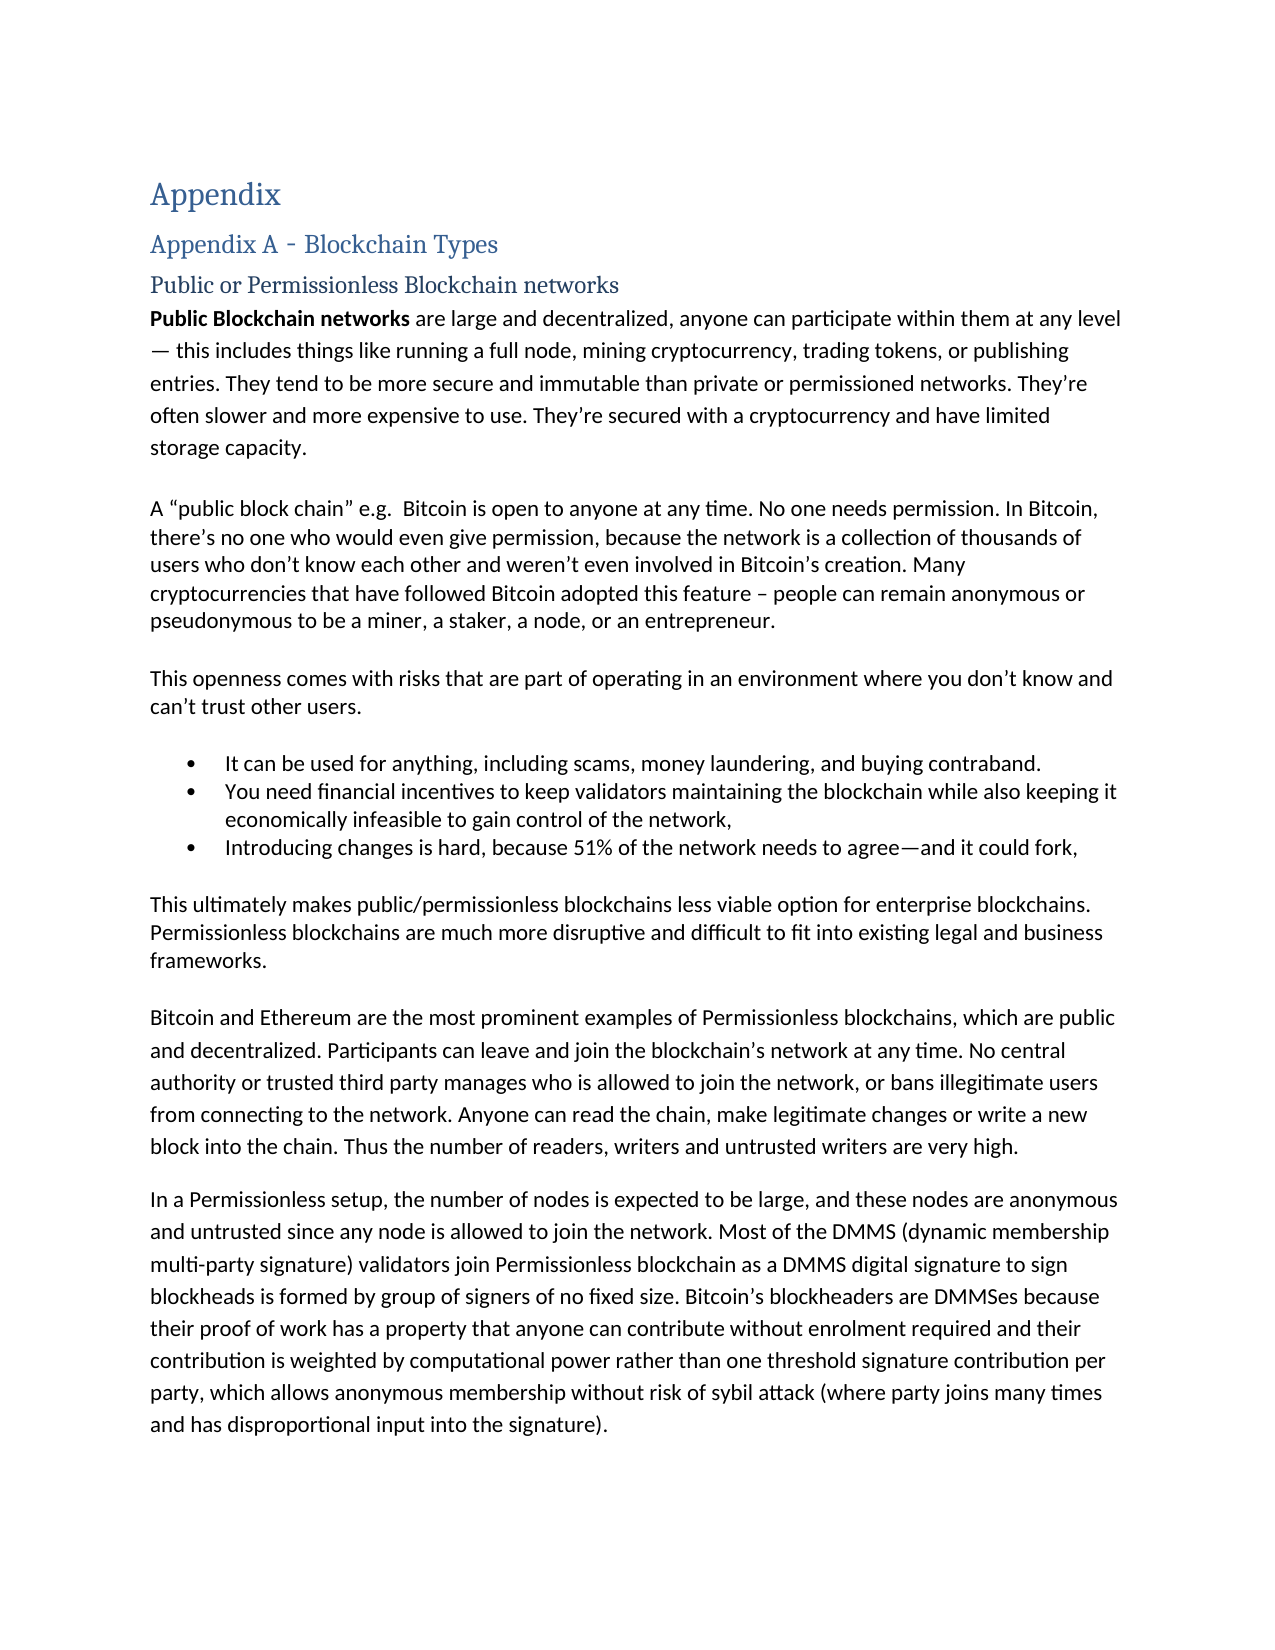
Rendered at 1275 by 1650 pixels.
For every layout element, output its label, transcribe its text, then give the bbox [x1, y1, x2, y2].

list Introducing changes is hard, because 51% of the network needs to agree—and it could fork, [187, 833, 1125, 861]
text This openness comes with risks that are part of operating in an environment where you don’t know and can’t trust other users. [150, 664, 1125, 720]
list It can be used for anything, including scams, money laundering, and buying contraband. [187, 749, 1125, 777]
subtitle Appendix A - Blockchain Types [150, 223, 1125, 262]
subtitle Appendix [150, 175, 1125, 213]
text A “public block chain” e.g. Bitcoin is open to anyone at any time. No one needs permission. In Bitcoin, there’s no one who would even give permission, because the network is a collection of thousands of users who don’t know each other and weren’t even involved in Bitcoin’s creation. Many cryptocurrencies that have followed Bitcoin adopted this feature – people can remain anonymous or pseudonymous to be a miner, a staker, a node, or an entrepreneur. [150, 494, 1125, 635]
text Public Blockchain networks are large and decentralized, anyone can participate within them at any level — this includes things like running a full node, mining cryptocurrency, trading tokens, or publishing entries. They tend to be more secure and immutable than private or permissioned networks. They’re often slower and more expensive to use. They’re secured with a cryptocurrency and have limited storage capacity. [150, 304, 1125, 461]
text This ultimately makes public/permissionless blockchains less viable option for enterprise blockchains. Permissionless blockchains are much more disruptive and difficult to fit into existing legal and business frameworks. [150, 890, 1125, 974]
subtitle Public or Permissionless Blockchain networks [150, 271, 1125, 300]
text In a Permissionless setup, the number of nodes is expected to be large, and these nodes are anonymous and untrusted since any node is allowed to join the network. Most of the DMMS (dynamic membership multi-party signature) validators join Permissionless blockchain as a DMMS digital signature to sign blockheads is formed by group of signers of no fixed size. Bitcoin’s blockheaders are DMMSes because their proof of work has a property that anyone can contribute without enrolment required and their contribution is weighted by computational power rather than one threshold signature contribution per party, which allows anonymous membership without risk of sybil attack (where party joins many times and has disproportional input into the signature). [150, 1185, 1125, 1439]
list You need financial incentives to keep validators maintaining the blockchain while also keeping it economically infeasible to gain control of the network, [187, 777, 1125, 833]
text Bitcoin and Ethereum are the most prominent examples of Permissionless blockchains, which are public and decentralized. Participants can leave and join the blockchain’s network at any time. No central authority or trusted third party manages who is allowed to join the network, or bans illegitimate users from connecting to the network. Anyone can read the chain, make legitimate changes or write a new block into the chain. Thus the number of readers, writers and untrusted writers are very high. [150, 1003, 1125, 1160]
